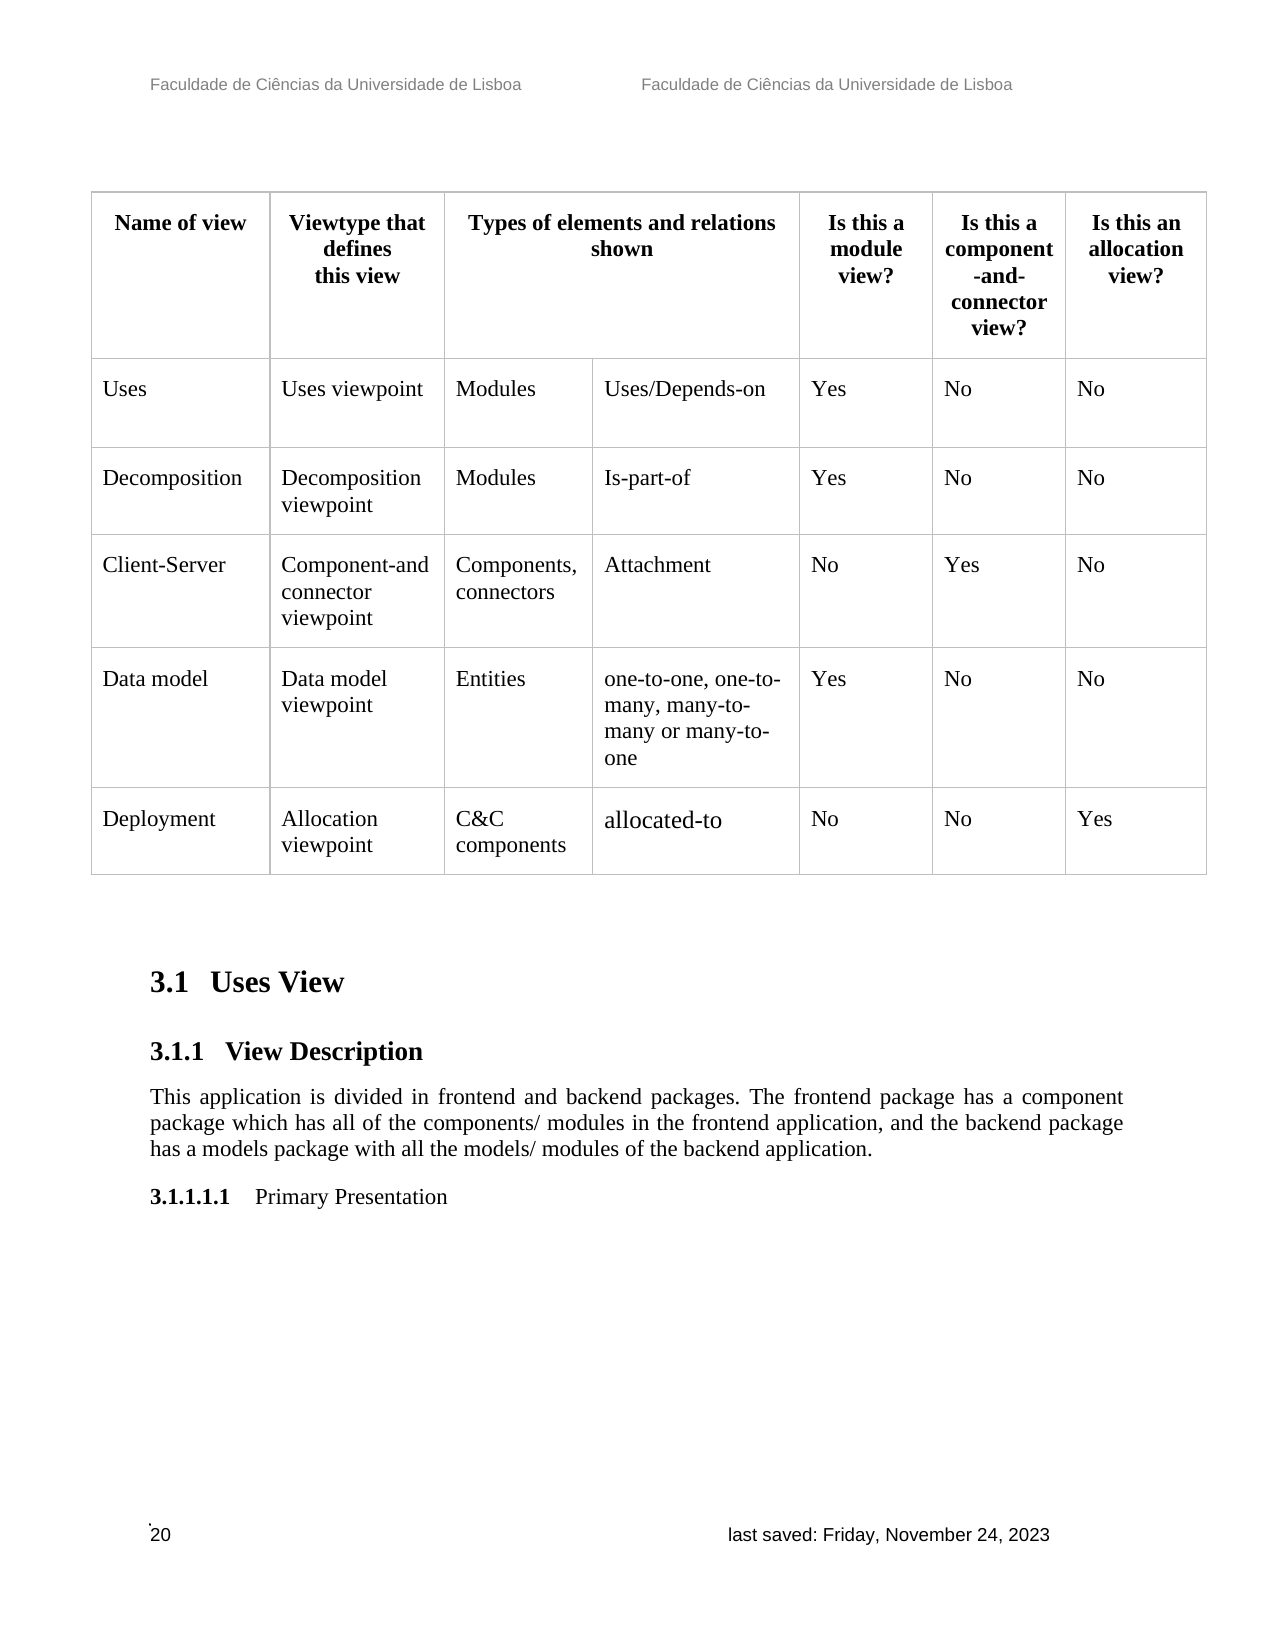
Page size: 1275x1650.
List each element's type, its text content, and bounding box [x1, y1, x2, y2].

table_cell Client-Server [92, 535, 269, 647]
table_cell Modules [445, 448, 592, 534]
table_cell No [1066, 648, 1206, 787]
table_header Name of view [92, 193, 269, 357]
table_cell No [933, 448, 1065, 534]
table_cell No [1066, 448, 1206, 534]
table_cell No [1066, 535, 1206, 647]
table_cell C&C components [445, 788, 592, 874]
table_cell Deployment [92, 788, 269, 874]
table_cell Data model viewpoint [271, 648, 444, 787]
table_cell Yes [800, 359, 932, 447]
table_cell No [800, 535, 932, 647]
table_header Types of elements and relations shown [445, 193, 799, 357]
table_cell allocated-to [593, 788, 799, 874]
table_cell Yes [933, 535, 1065, 647]
subtitle Primary Presentation [150, 1183, 1125, 1210]
table_cell Is-part-of [593, 448, 799, 534]
table_header Is this a module view? [800, 193, 932, 357]
table_cell one-to-one, one-to-many, many-to-many or many-to-one [593, 648, 799, 787]
table_cell No [933, 359, 1065, 447]
table_header Is this an allocation view? [1066, 193, 1206, 357]
subtitle View Description [150, 1031, 1125, 1066]
subtitle Uses View [150, 960, 1125, 999]
table_cell Yes [1066, 788, 1206, 874]
table_cell Uses viewpoint [271, 359, 444, 447]
table_cell Yes [800, 448, 932, 534]
table_cell No [933, 788, 1065, 874]
table_cell Data model [92, 648, 269, 787]
table_cell Uses/Depends-on [593, 359, 799, 447]
table_cell No [933, 648, 1065, 787]
table_header Is this a component-and-connector view? [933, 193, 1065, 357]
table_cell Yes [800, 648, 932, 787]
table_cell Decomposition [92, 448, 269, 534]
table_cell Decomposition viewpoint [271, 448, 444, 534]
text This application is divided in frontend and backend packages. The frontend package has a component package which has all of the components/ modules in the frontend application, and the backend package has a models package with all the models/ modules of the backend application. [150, 1083, 1125, 1162]
table_cell No [800, 788, 932, 874]
table_header Viewtype that defines this view [271, 193, 444, 357]
table_cell Component-and connector viewpoint [271, 535, 444, 647]
table_cell No [1066, 359, 1206, 447]
table_cell Allocation viewpoint [271, 788, 444, 874]
table_cell Attachment [593, 535, 799, 647]
table_cell Components, connectors [445, 535, 592, 647]
table_cell Modules [445, 359, 592, 447]
table_cell Uses [92, 359, 269, 447]
table_cell Entities [445, 648, 592, 787]
